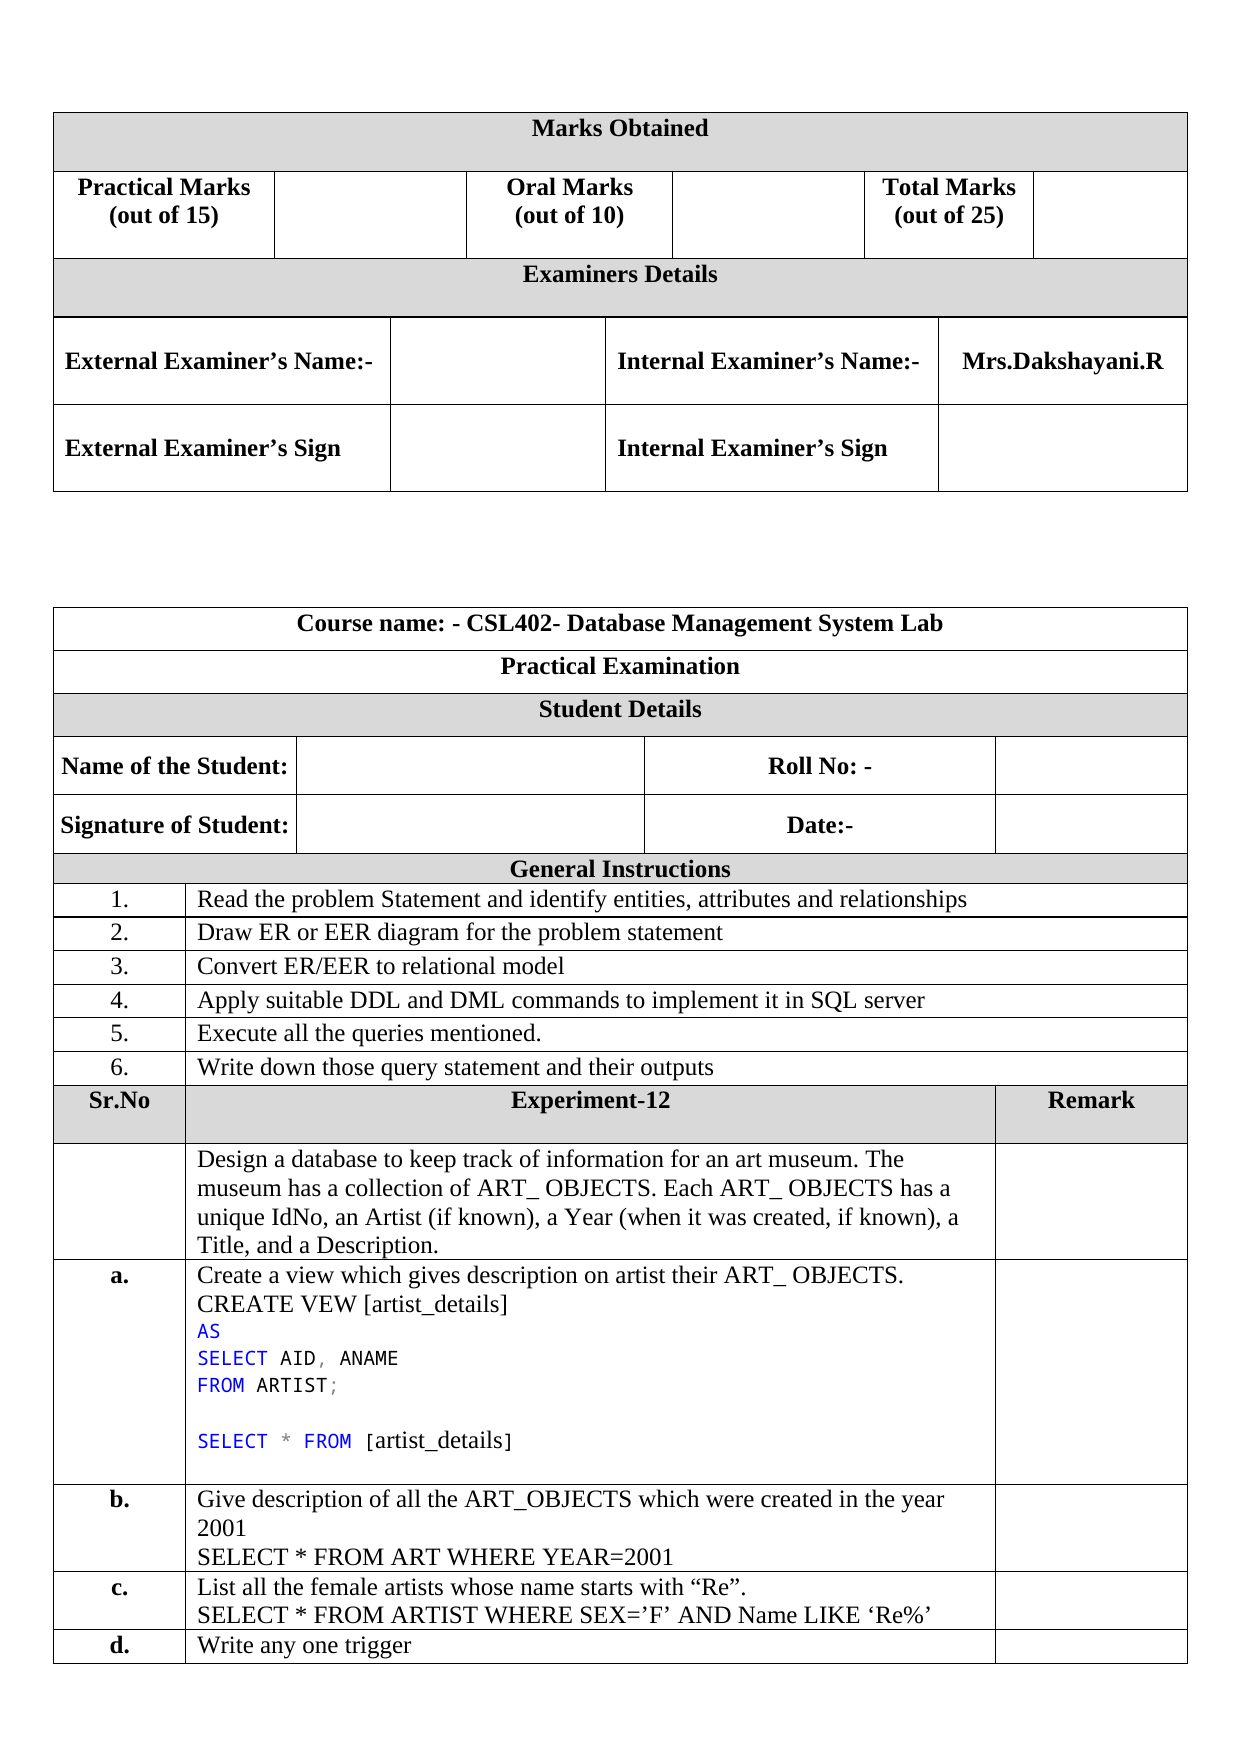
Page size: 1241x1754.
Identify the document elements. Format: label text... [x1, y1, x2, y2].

table_cell Write down those query statement and their outputs [186, 1052, 1187, 1084]
table_cell Execute all the queries mentioned. [186, 1018, 1187, 1051]
table_cell c. [54, 1572, 185, 1629]
table_cell 1. [54, 884, 185, 916]
table_cell 4. [54, 985, 185, 1017]
table_cell Roll No: - [645, 737, 995, 794]
table_cell Experiment-12 [186, 1086, 995, 1143]
table_cell a. [54, 1260, 185, 1483]
table_cell [996, 1260, 1187, 1483]
table_cell Practical Examination [54, 651, 1187, 693]
table_cell Student Details [54, 694, 1187, 736]
table_cell Remark [996, 1086, 1187, 1143]
table_cell [996, 1485, 1187, 1571]
table_cell [996, 1144, 1187, 1259]
table_cell Internal Examiner’s Name:- [606, 318, 938, 404]
table_cell General Instructions [54, 854, 1187, 883]
table_cell Total Marks (out of 25) [865, 172, 1033, 258]
table_cell Sr.No [54, 1086, 185, 1143]
table_header Course name: - CSL402- Database Management System Lab [54, 608, 1187, 650]
table_cell Signature of Student: [54, 795, 296, 853]
table_cell 5. [54, 1018, 185, 1051]
table_cell Practical Marks (out of 15) [54, 172, 274, 258]
table_cell [1034, 172, 1187, 258]
table_cell 3. [54, 951, 185, 984]
table_cell 6. [54, 1052, 185, 1084]
table_cell Date:- [645, 795, 995, 853]
table_cell [996, 1630, 1187, 1663]
table_cell [297, 795, 644, 853]
table_cell Mrs.Dakshayani.R [939, 318, 1187, 404]
table_cell [939, 405, 1187, 491]
table_cell Create a view which gives description on artist their ART_ OBJECTS. CREATE VEW [artist_details] AS SELECT AID, ANAME FROM ARTIST; SELECT * FROM [artist_details] [186, 1260, 995, 1483]
table_cell [996, 1572, 1187, 1629]
table_cell [391, 318, 605, 404]
table_cell External Examiner’s Sign [54, 405, 390, 491]
table_cell Convert ER/EER to relational model [186, 951, 1187, 984]
table_cell [996, 795, 1187, 853]
table_cell Give description of all the ART_OBJECTS which were created in the year 2001 SELECT * FROM ART WHERE YEAR=2001 [186, 1485, 995, 1571]
table_cell [54, 1144, 185, 1259]
table_cell [391, 405, 605, 491]
table_cell Internal Examiner’s Sign [606, 405, 938, 491]
table_cell b. [54, 1485, 185, 1571]
table_cell [673, 172, 864, 258]
table_cell Marks Obtained [54, 113, 1187, 171]
table_cell Examiners Details [54, 259, 1187, 316]
table_cell External Examiner’s Name:- [54, 318, 390, 404]
table_cell [297, 737, 644, 794]
table_cell 2. [54, 918, 185, 950]
table_cell Apply suitable DDL and DML commands to implement it in SQL server [186, 985, 1187, 1017]
table_cell [275, 172, 466, 258]
table_cell List all the female artists whose name starts with “Re”. SELECT * FROM ARTIST WHERE SEX=’F’ AND Name LIKE ‘Re%’ [186, 1572, 995, 1629]
table_cell Draw ER or EER diagram for the problem statement [186, 918, 1187, 950]
table_cell Read the problem Statement and identify entities, attributes and relationships [186, 884, 1187, 916]
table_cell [186, 1630, 995, 1663]
table_cell Oral Marks (out of 10) [467, 172, 672, 258]
table_cell Name of the Student: [54, 737, 296, 794]
table_cell Design a database to keep track of information for an art museum. The museum has a collection of ART_ OBJECTS. Each ART_ OBJECTS has a unique IdNo, an Artist (if known), a Year (when it was created, if known), a Title, and a Description. [186, 1144, 995, 1259]
table_cell [996, 737, 1187, 794]
table_cell d. [54, 1630, 185, 1663]
